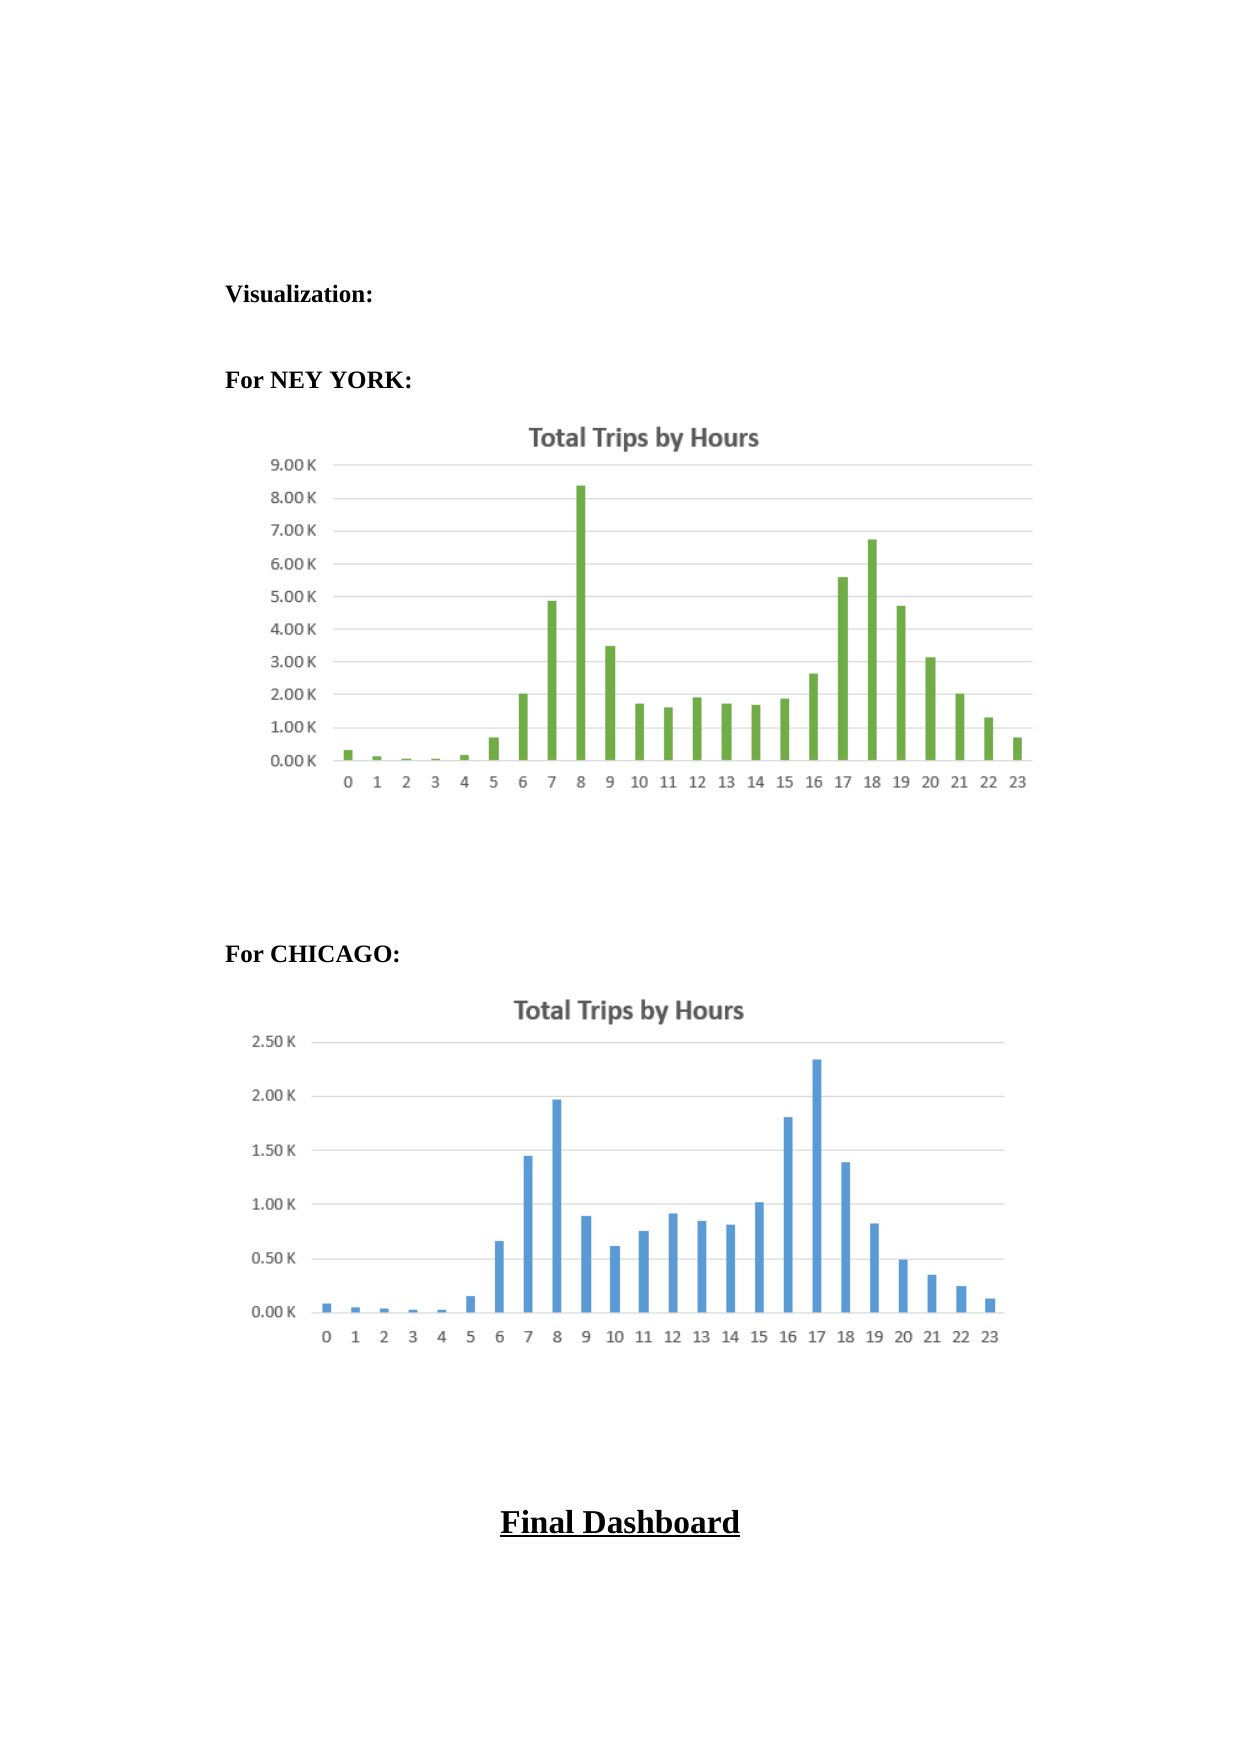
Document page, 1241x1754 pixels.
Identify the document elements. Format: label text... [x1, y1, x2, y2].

list For NEY YORK: [225, 366, 1090, 394]
picture [225, 982, 1039, 1350]
list Visualization: [225, 279, 1090, 308]
text Final Dashboard [150, 1502, 1090, 1541]
picture [225, 408, 1067, 799]
list For CHICAGO: [225, 939, 1090, 968]
